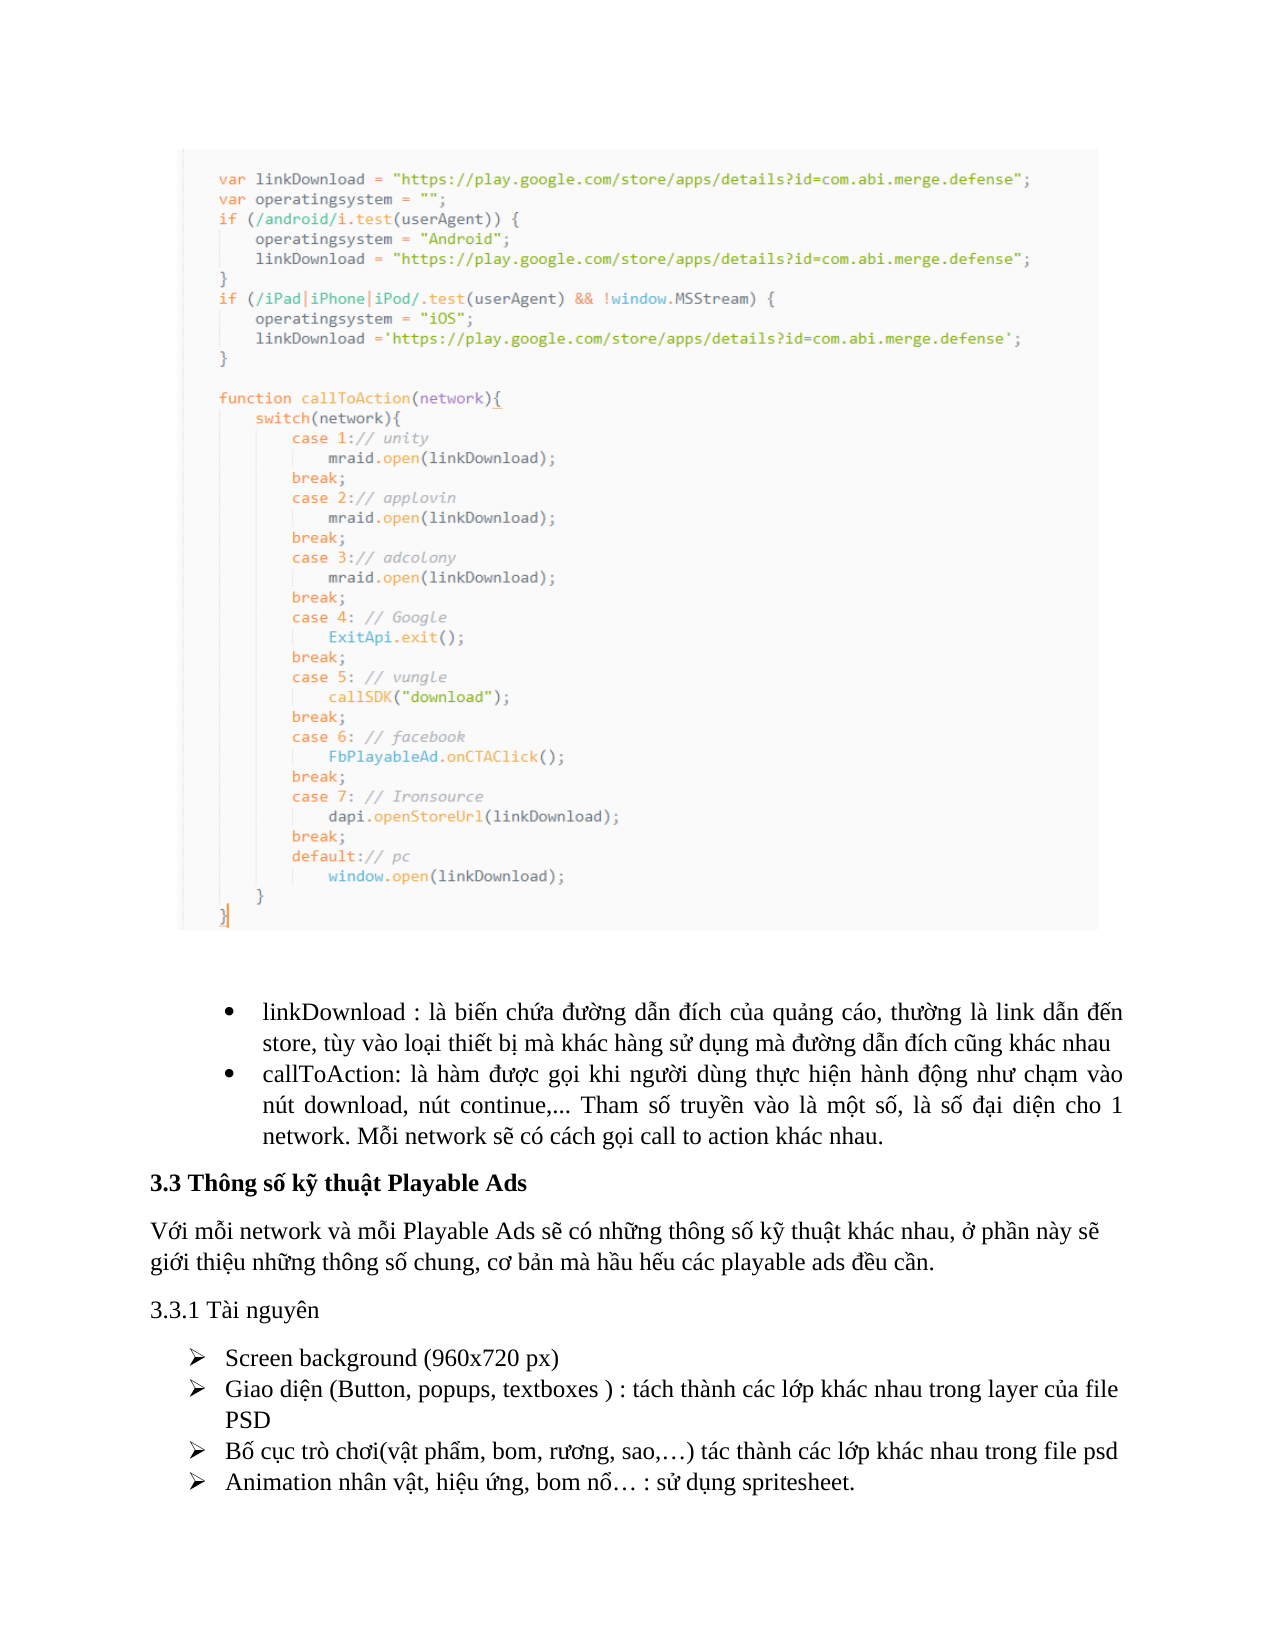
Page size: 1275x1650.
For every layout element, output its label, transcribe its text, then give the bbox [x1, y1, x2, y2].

text 3.3.1 Tài nguyên [150, 1295, 1125, 1324]
list Bố cục trò chơi(vật phẩm, bom, rương, sao,…) tác thành các lớp khác nhau trong file psd [187, 1436, 1125, 1464]
picture [177, 149, 1098, 930]
list Giao diện (Button, popups, textboxes ) : tách thành các lớp khác nhau trong layer của file PSD [187, 1374, 1125, 1433]
list linkDownload : là biến chứa đường dẫn đích của quảng cáo, thường là link dẫn đến store, tùy vào loại thiết bị mà khác hàng sử dụng mà đường dẫn đích cũng khác nhau [225, 997, 1125, 1056]
text Với mỗi network và mỗi Playable Ads sẽ có những thông số kỹ thuật khác nhau, ở phần này sẽ giới thiệu những thông số chung, cơ bản mà hầu hếu các playable ads đều cần. [150, 1216, 1125, 1276]
list Screen background (960x720 px) [187, 1343, 1125, 1371]
list Animation nhân vật, hiệu ứng, bom nổ… : sử dụng spritesheet. [187, 1467, 1125, 1496]
list callToAction: là hàm được gọi khi người dùng thực hiện hành động như chạm vào nút download, nút continue,... Tham số truyền vào là một số, là số đại diện cho 1 network. Mỗi network sẽ có cách gọi call to action khác nhau. [225, 1059, 1125, 1149]
text 3.3 Thông số kỹ thuật Playable Ads [150, 1168, 1125, 1197]
